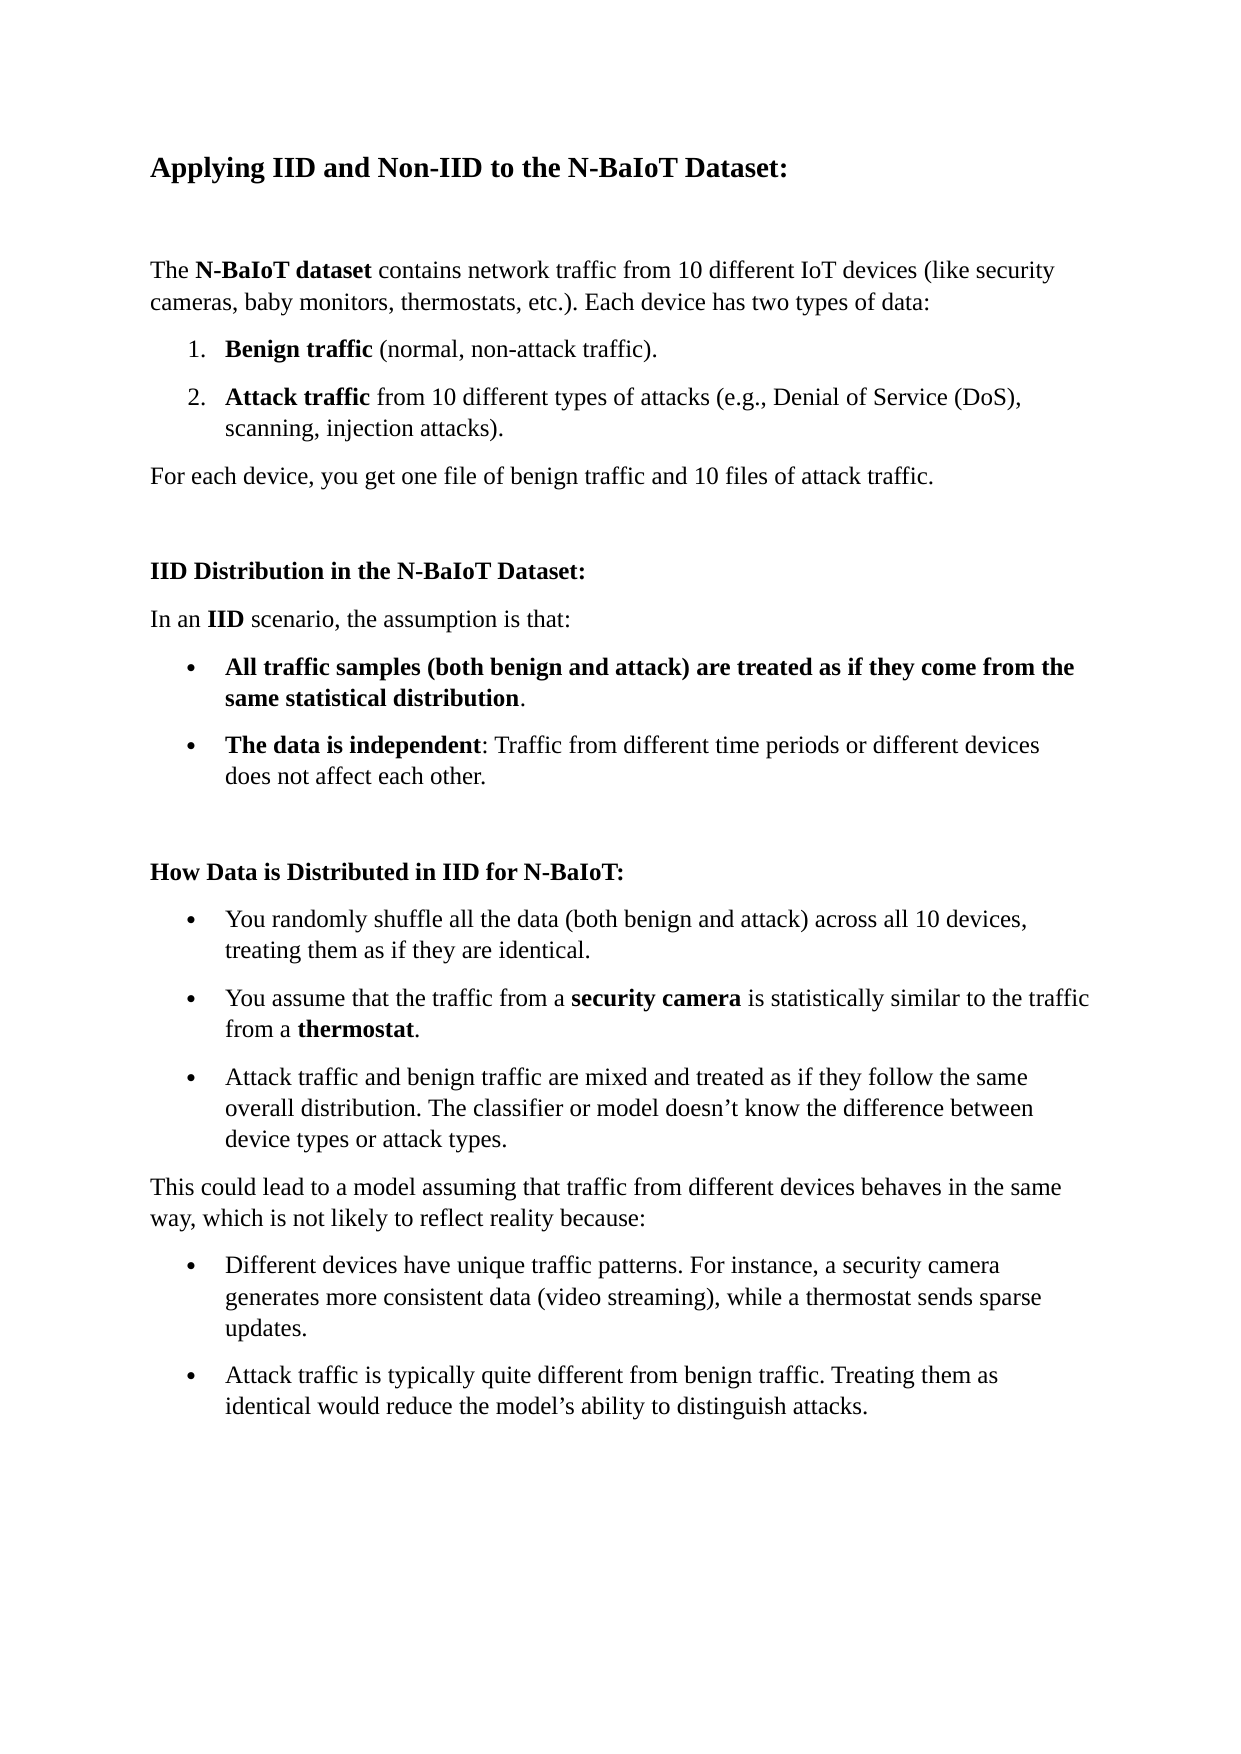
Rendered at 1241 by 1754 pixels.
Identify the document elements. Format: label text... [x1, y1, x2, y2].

text In an IID scenario, the assumption is that: [150, 604, 1090, 633]
list Attack traffic from 10 different types of attacks (e.g., Denial of Service (DoS), scanning, injection attacks). [187, 382, 1090, 442]
list You assume that the traffic from a security camera is statistically similar to the traffic from a thermostat. [187, 983, 1090, 1043]
list Different devices have unique traffic patterns. For instance, a security camera generates more consistent data (video streaming), while a thermostat sends sparse updates. [187, 1251, 1090, 1341]
text The N-BaIoT dataset contains network traffic from 10 different IoT devices (like security cameras, baby monitors, thermostats, etc.). Each device has two types of data: [150, 256, 1090, 315]
text IID Distribution in the N-BaIoT Dataset: [150, 556, 1090, 585]
list You randomly shuffle all the data (both benign and attack) across all 10 devices, treating them as if they are identical. [187, 904, 1090, 964]
text Applying IID and Non-IID to the N-BaIoT Dataset: [150, 150, 1090, 183]
list Attack traffic and benign traffic are mixed and treated as if they follow the same overall distribution. The classifier or model doesn’t know the difference between device types or attack types. [187, 1062, 1090, 1153]
text For each device, you get one file of benign traffic and 10 files of attack traffic. [150, 461, 1090, 489]
list All traffic samples (both benign and attack) are treated as if they come from the same statistical distribution. [187, 652, 1090, 711]
text This could lead to a model assuming that traffic from different devices behaves in the same way, which is not likely to reflect reality because: [150, 1172, 1090, 1232]
list The data is independent: Traffic from different time periods or different devices does not affect each other. [187, 730, 1090, 790]
text How Data is Distributed in IID for N-BaIoT: [150, 857, 1090, 886]
list Benign traffic (normal, non-attack traffic). [187, 334, 1090, 363]
list Attack traffic is typically quite different from benign traffic. Treating them as identical would reduce the model’s ability to distinguish attacks. [187, 1360, 1090, 1420]
